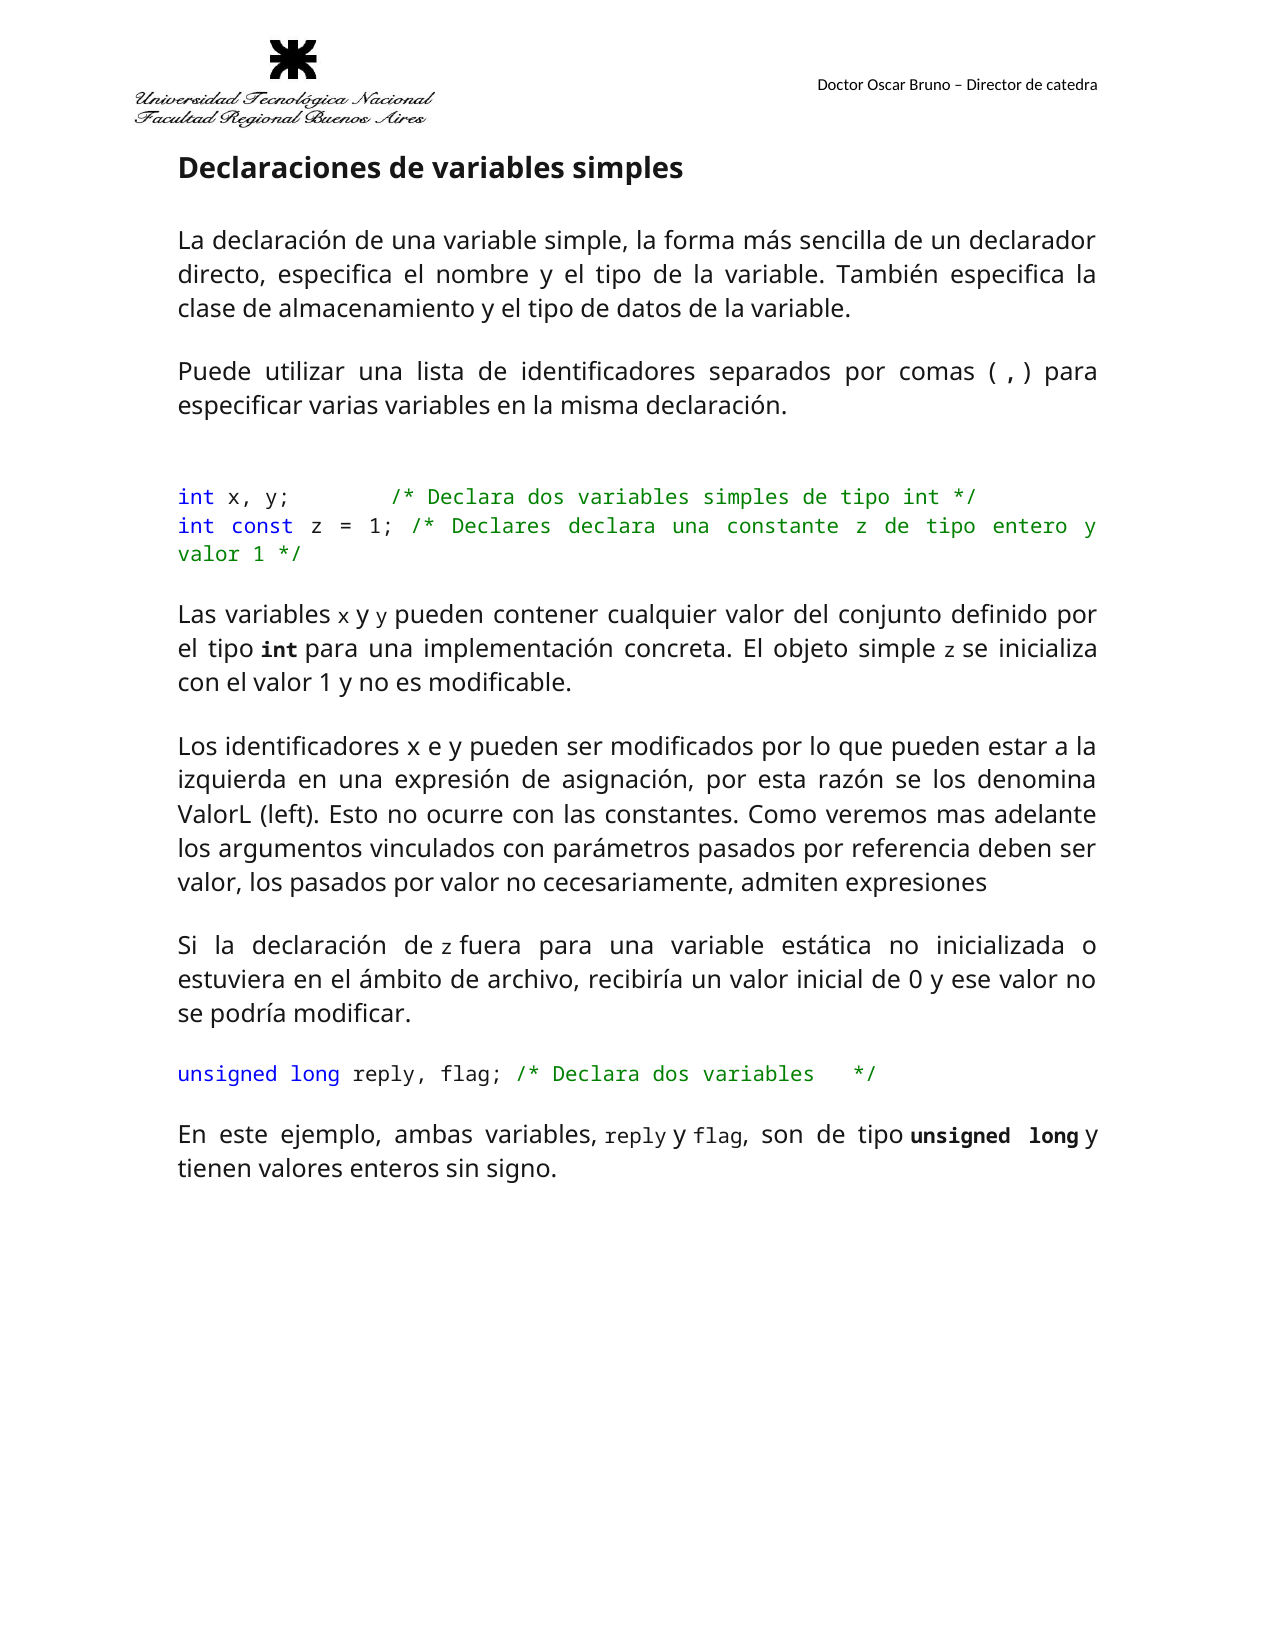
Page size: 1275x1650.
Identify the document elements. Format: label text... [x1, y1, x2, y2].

text unsigned long reply, flag; /* Declara dos variables */ [177, 1059, 1098, 1087]
text int const z = 1; /* Declares declara una constante z de tipo entero y valor 1 */ [177, 511, 1098, 568]
text Si la declaración de z fuera para una variable estática no inicializada o estuviera en el ámbito de archivo, recibiría un valor inicial de 0 y ese valor no se podría modificar. [177, 928, 1098, 1030]
text Los identificadores x e y pueden ser modificados por lo que pueden estar a la izquierda en una expresión de asignación, por esta razón se los denomina ValorL (left). Esto no ocurre con las constantes. Como veremos mas adelante los argumentos vinculados con parámetros pasados por referencia deben ser valor, los pasados por valor no cecesariamente, admiten expresiones [177, 728, 1098, 898]
text En este ejemplo, ambas variables, reply y flag, son de tipo unsigned long y tienen valores enteros sin signo. [177, 1117, 1098, 1185]
picture [131, 36, 437, 130]
text Puede utilizar una lista de identificadores separados por comas ( , ) para especificar varias variables en la misma declaración. [177, 354, 1098, 422]
text Las variables x y y pueden contener cualquier valor del conjunto definido por el tipo int para una implementación concreta. El objeto simple z se inicializa con el valor 1 y no es modificable. [177, 597, 1098, 699]
text int x, y; /* Declara dos variables simples de tipo int */ [177, 482, 1098, 511]
subtitle Declaraciones de variables simples [177, 148, 1098, 187]
text La declaración de una variable simple, la forma más sencilla de un declarador directo, especifica el nombre y el tipo de la variable. También especifica la clase de almacenamiento y el tipo de datos de la variable. [177, 222, 1098, 324]
